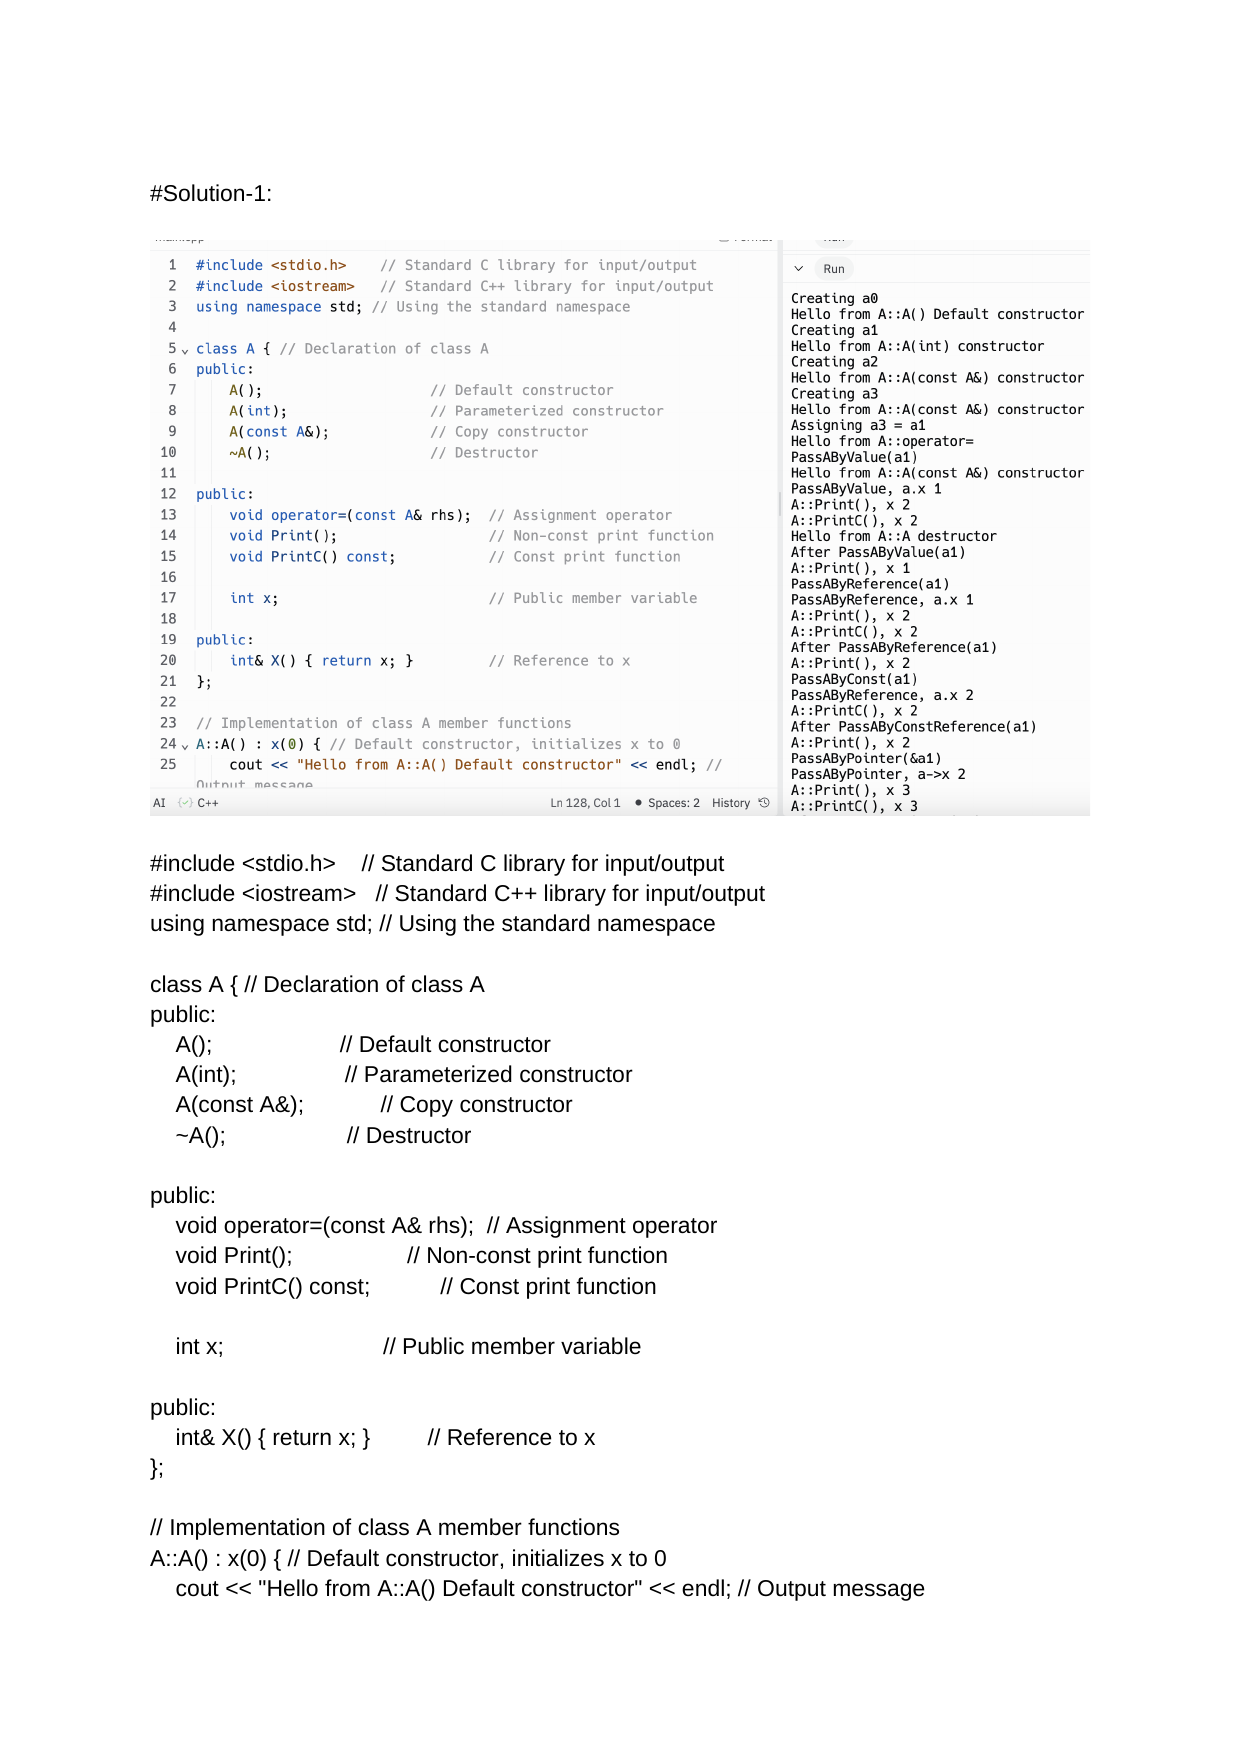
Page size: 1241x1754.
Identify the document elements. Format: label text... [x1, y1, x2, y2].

text A(int); // Parameterized constructor [150, 1061, 1090, 1087]
text public: [150, 1182, 1090, 1208]
text }; [150, 1454, 1090, 1480]
text A(); // Default constructor [150, 1031, 1090, 1057]
text #Solution-1: [150, 180, 1090, 207]
text public: [150, 1001, 1090, 1027]
text A(const A&); // Copy constructor [150, 1091, 1090, 1118]
text void Print(); // Non-const print function [150, 1242, 1090, 1269]
text int& X() { return x; } // Reference to x [150, 1424, 1090, 1450]
text int x; // Public member variable [150, 1333, 1090, 1359]
text void PrintC() const; // Const print function [150, 1273, 1090, 1299]
text // Implementation of class A member functions [150, 1514, 1090, 1541]
text #include <iostream> // Standard C++ library for input/output [150, 880, 1090, 906]
picture [150, 240, 1091, 816]
text public: [150, 1393, 1090, 1420]
text void operator=(const A& rhs); // Assignment operator [150, 1212, 1090, 1238]
text A::A() : x(0) { // Default constructor, initializes x to 0 [150, 1544, 1090, 1571]
text using namespace std; // Using the standard namespace [150, 910, 1090, 936]
text #include <stdio.h> // Standard C library for input/output [150, 850, 1090, 876]
text cout << "Hello from A::A() Default constructor" << endl; // Output message [150, 1575, 1090, 1601]
text class A { // Declaration of class A [150, 971, 1090, 997]
text ~A(); // Destructor [150, 1122, 1090, 1148]
